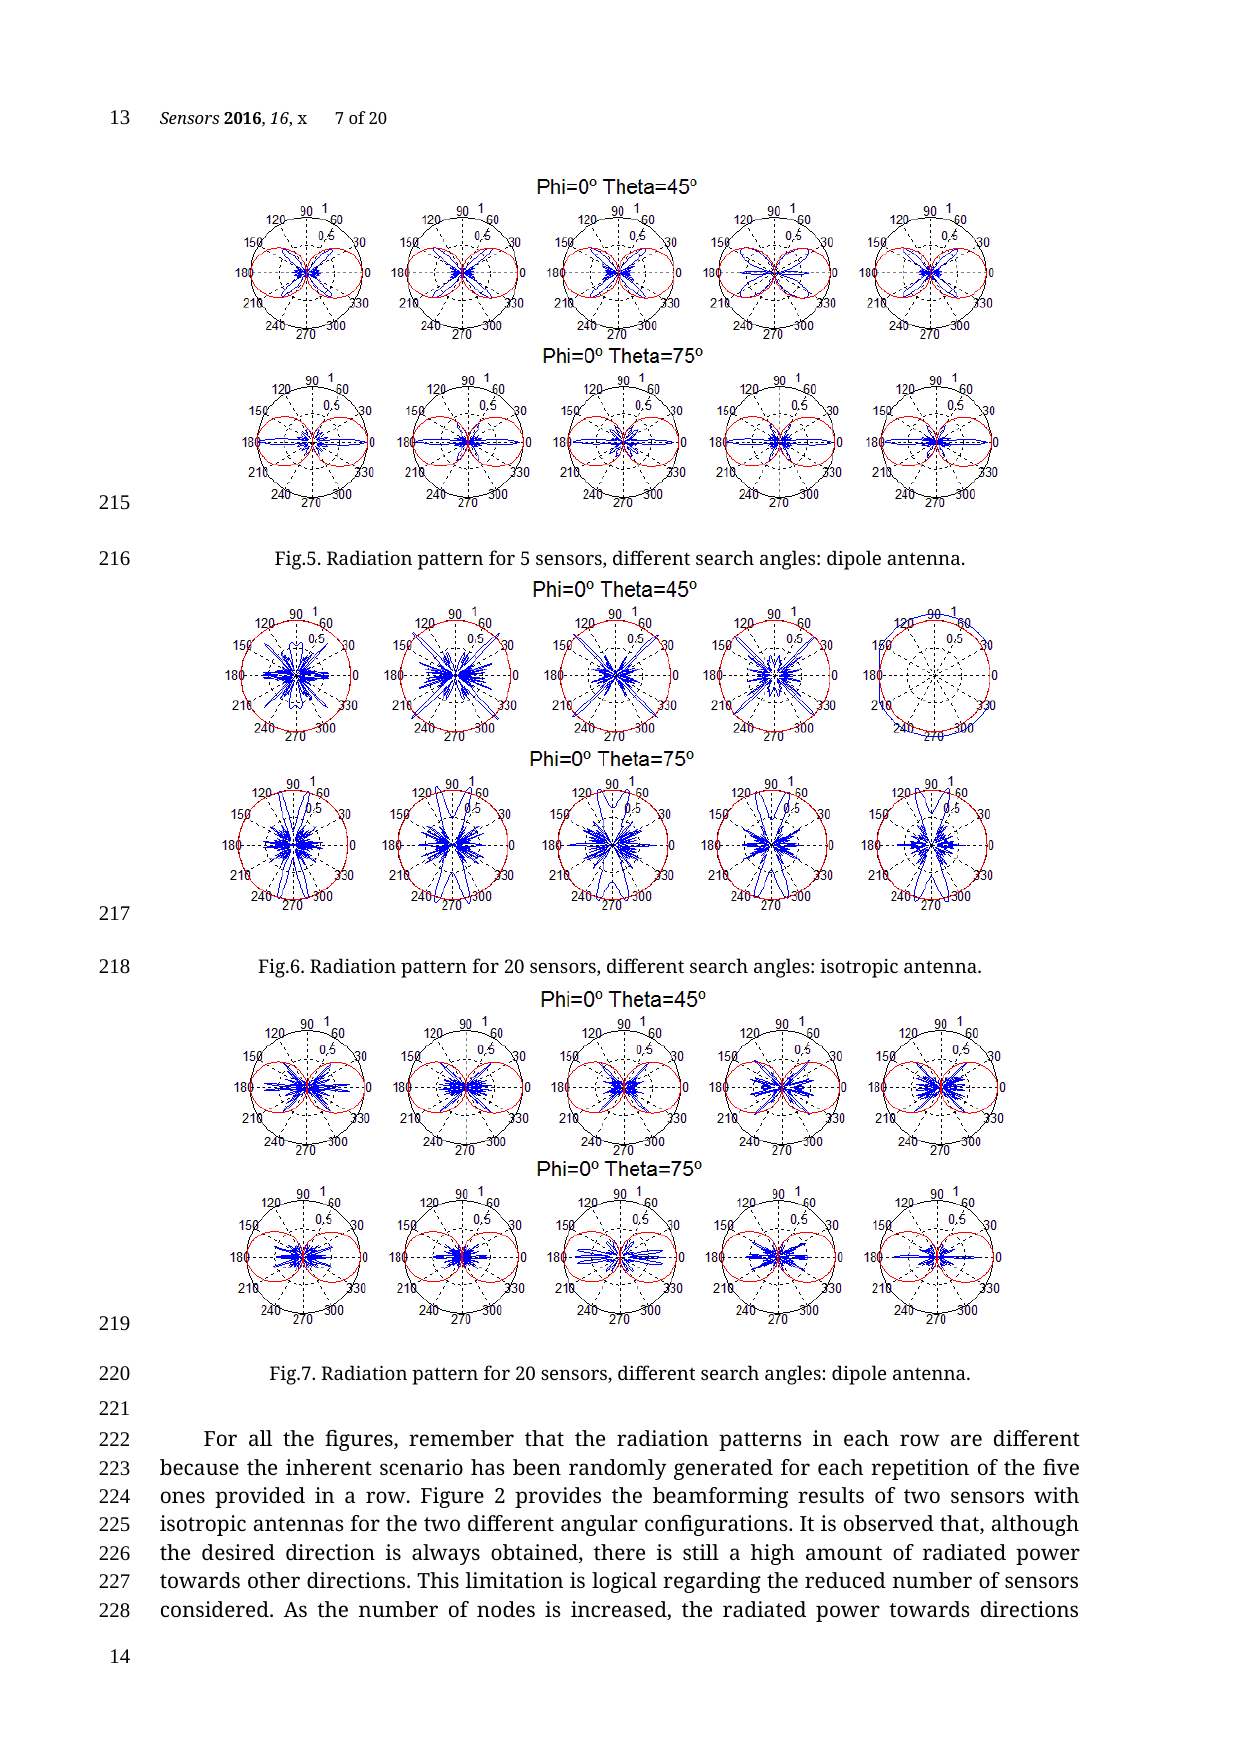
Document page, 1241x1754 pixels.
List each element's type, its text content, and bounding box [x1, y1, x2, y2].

picture [218, 575, 1022, 921]
text Fig.5. Radiation pattern for 5 sensors, different search angles: dipole antenna. [159, 541, 1081, 575]
text Fig.7. Radiation pattern for 20 sensors, different search angles: dipole antenna. [159, 1356, 1081, 1390]
picture [231, 167, 1010, 510]
picture [228, 982, 1012, 1331]
text Fig.6. Radiation pattern for 20 sensors, different search angles: isotropic antenna. [159, 949, 1081, 983]
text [159, 1424, 1081, 1623]
